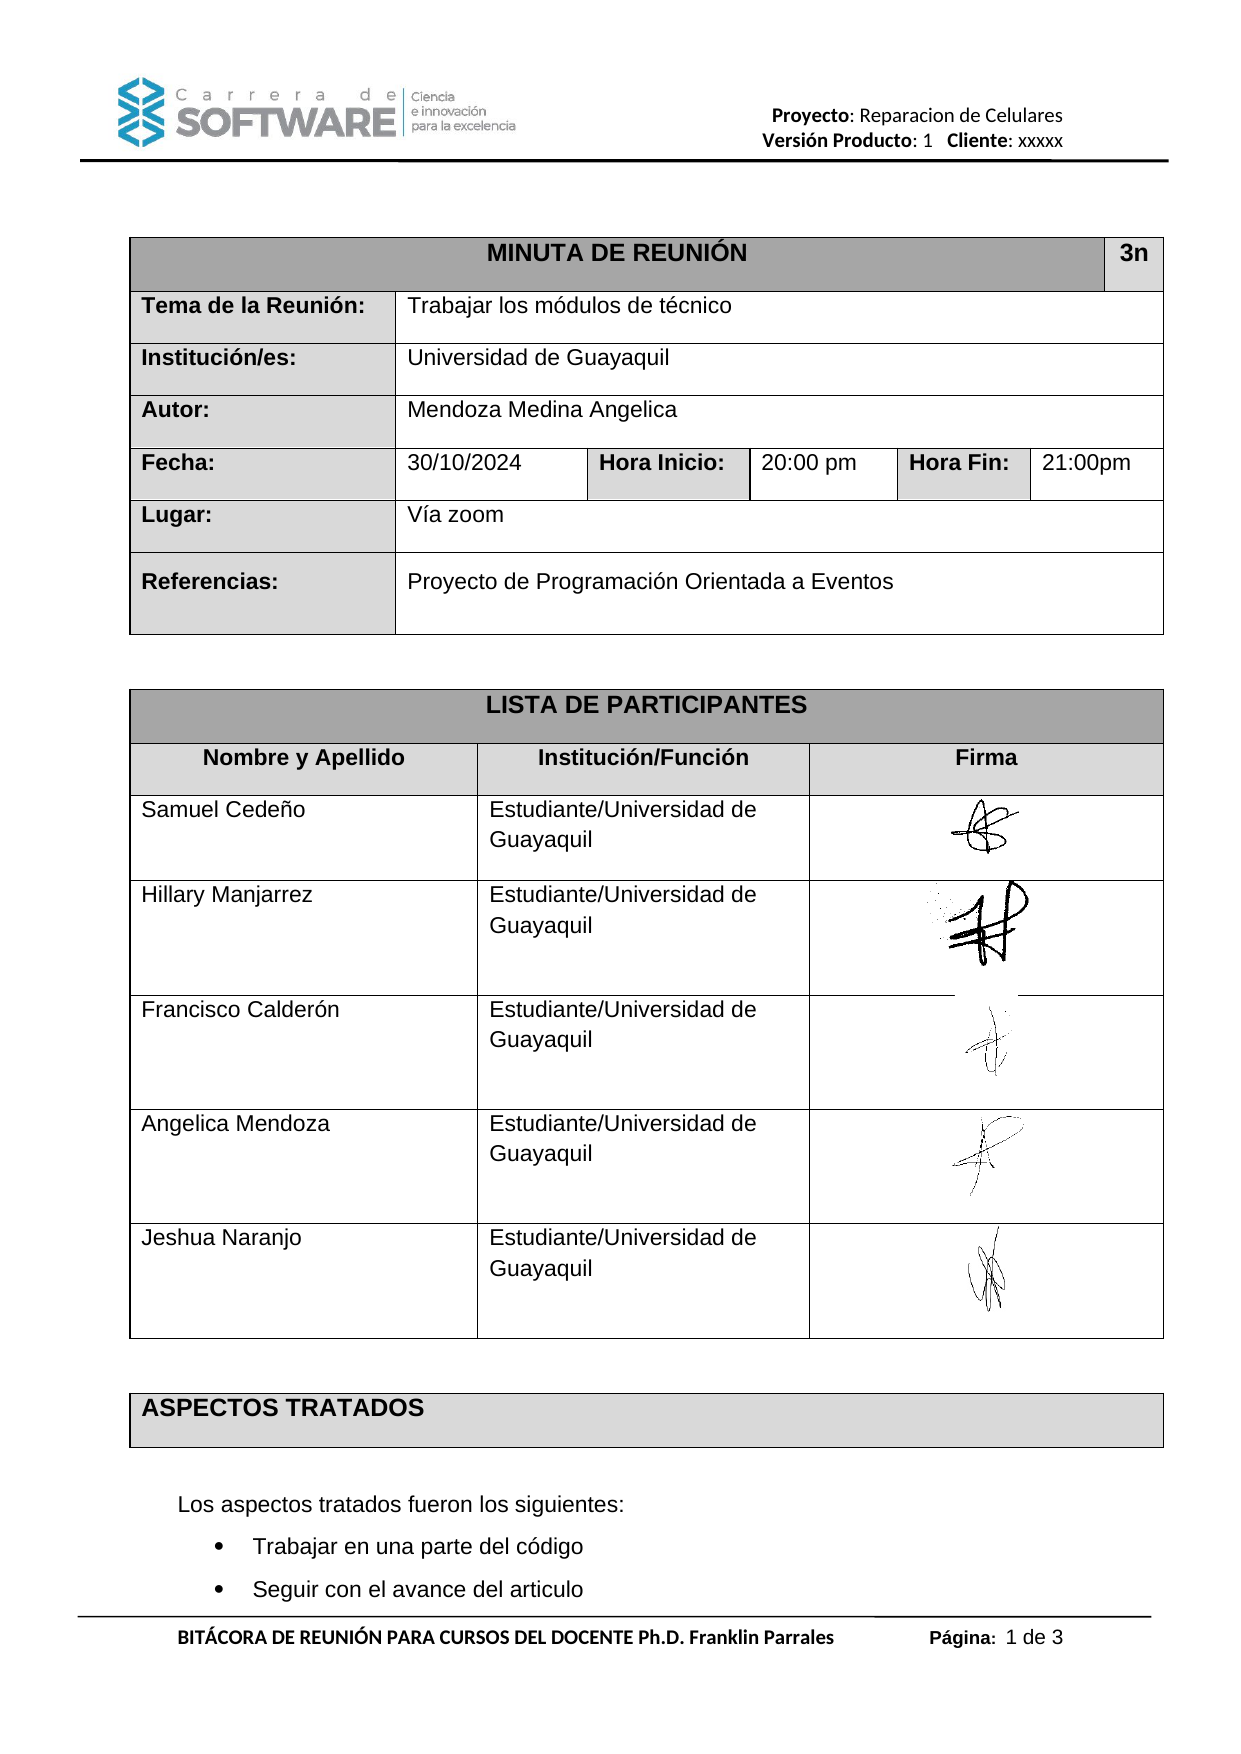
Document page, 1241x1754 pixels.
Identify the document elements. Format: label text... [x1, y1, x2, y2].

table_header 3n [1105, 238, 1163, 291]
table_cell Estudiante/Universidad de Guayaquil [478, 1110, 809, 1223]
table_cell Estudiante/Universidad de Guayaquil [478, 796, 809, 880]
table_cell Francisco Calderón [131, 996, 477, 1109]
table_cell Autor: [131, 396, 395, 447]
table_cell Angelica Mendoza [131, 1110, 477, 1223]
table_cell Vía zoom [396, 501, 1163, 552]
table_cell Referencias: [131, 553, 395, 634]
table_cell Samuel Cedeño [131, 796, 477, 880]
table_cell 30/10/2024 [396, 449, 587, 499]
table_cell Estudiante/Universidad de Guayaquil [478, 996, 809, 1109]
table_cell Institución/es: [131, 344, 395, 395]
text Los aspectos tratados fueron los siguientes: [177, 1491, 1063, 1517]
table_cell Mendoza Medina Angelica [396, 396, 1163, 447]
table_cell [810, 996, 1163, 1109]
table_cell Nombre y Apellido [131, 744, 477, 795]
table_cell Institución/Función [478, 744, 809, 795]
table_cell [810, 796, 1163, 880]
table_cell Universidad de Guayaquil [396, 344, 1163, 395]
table_header ASPECTOS TRATADOS [131, 1394, 1163, 1447]
table_cell Fecha: [131, 449, 395, 499]
table_cell 21:00pm [1031, 449, 1163, 499]
table_cell 20:00 pm [751, 449, 897, 499]
table_cell Firma [810, 744, 1163, 795]
table_cell Hillary Manjarrez [131, 881, 477, 995]
table_header LISTA DE PARTICIPANTES [131, 690, 1163, 743]
table_cell Jeshua Naranjo [131, 1224, 477, 1337]
table_cell Tema de la Reunión: [131, 292, 395, 343]
table_cell [810, 1110, 1163, 1223]
table_cell Hora Fin: [898, 449, 1030, 499]
table_cell Estudiante/Universidad de Guayaquil [478, 1224, 809, 1337]
table_cell Hora Inicio: [588, 449, 749, 499]
table_cell Proyecto de Programación Orientada a Eventos [396, 553, 1163, 634]
table_header MINUTA DE REUNIÓN [131, 238, 1104, 291]
picture [966, 1224, 1007, 1313]
table_cell Lugar: [131, 501, 395, 552]
table_cell [810, 1224, 1163, 1337]
list Trabajar en una parte del código [215, 1533, 1063, 1560]
list Seguir con el avance del articulo [215, 1576, 1063, 1602]
table_cell Estudiante/Universidad de Guayaquil [478, 881, 809, 995]
picture [107, 62, 522, 159]
table_cell Trabajar los módulos de técnico [396, 292, 1163, 343]
table_cell [810, 881, 1163, 995]
picture [107, 163, 522, 169]
